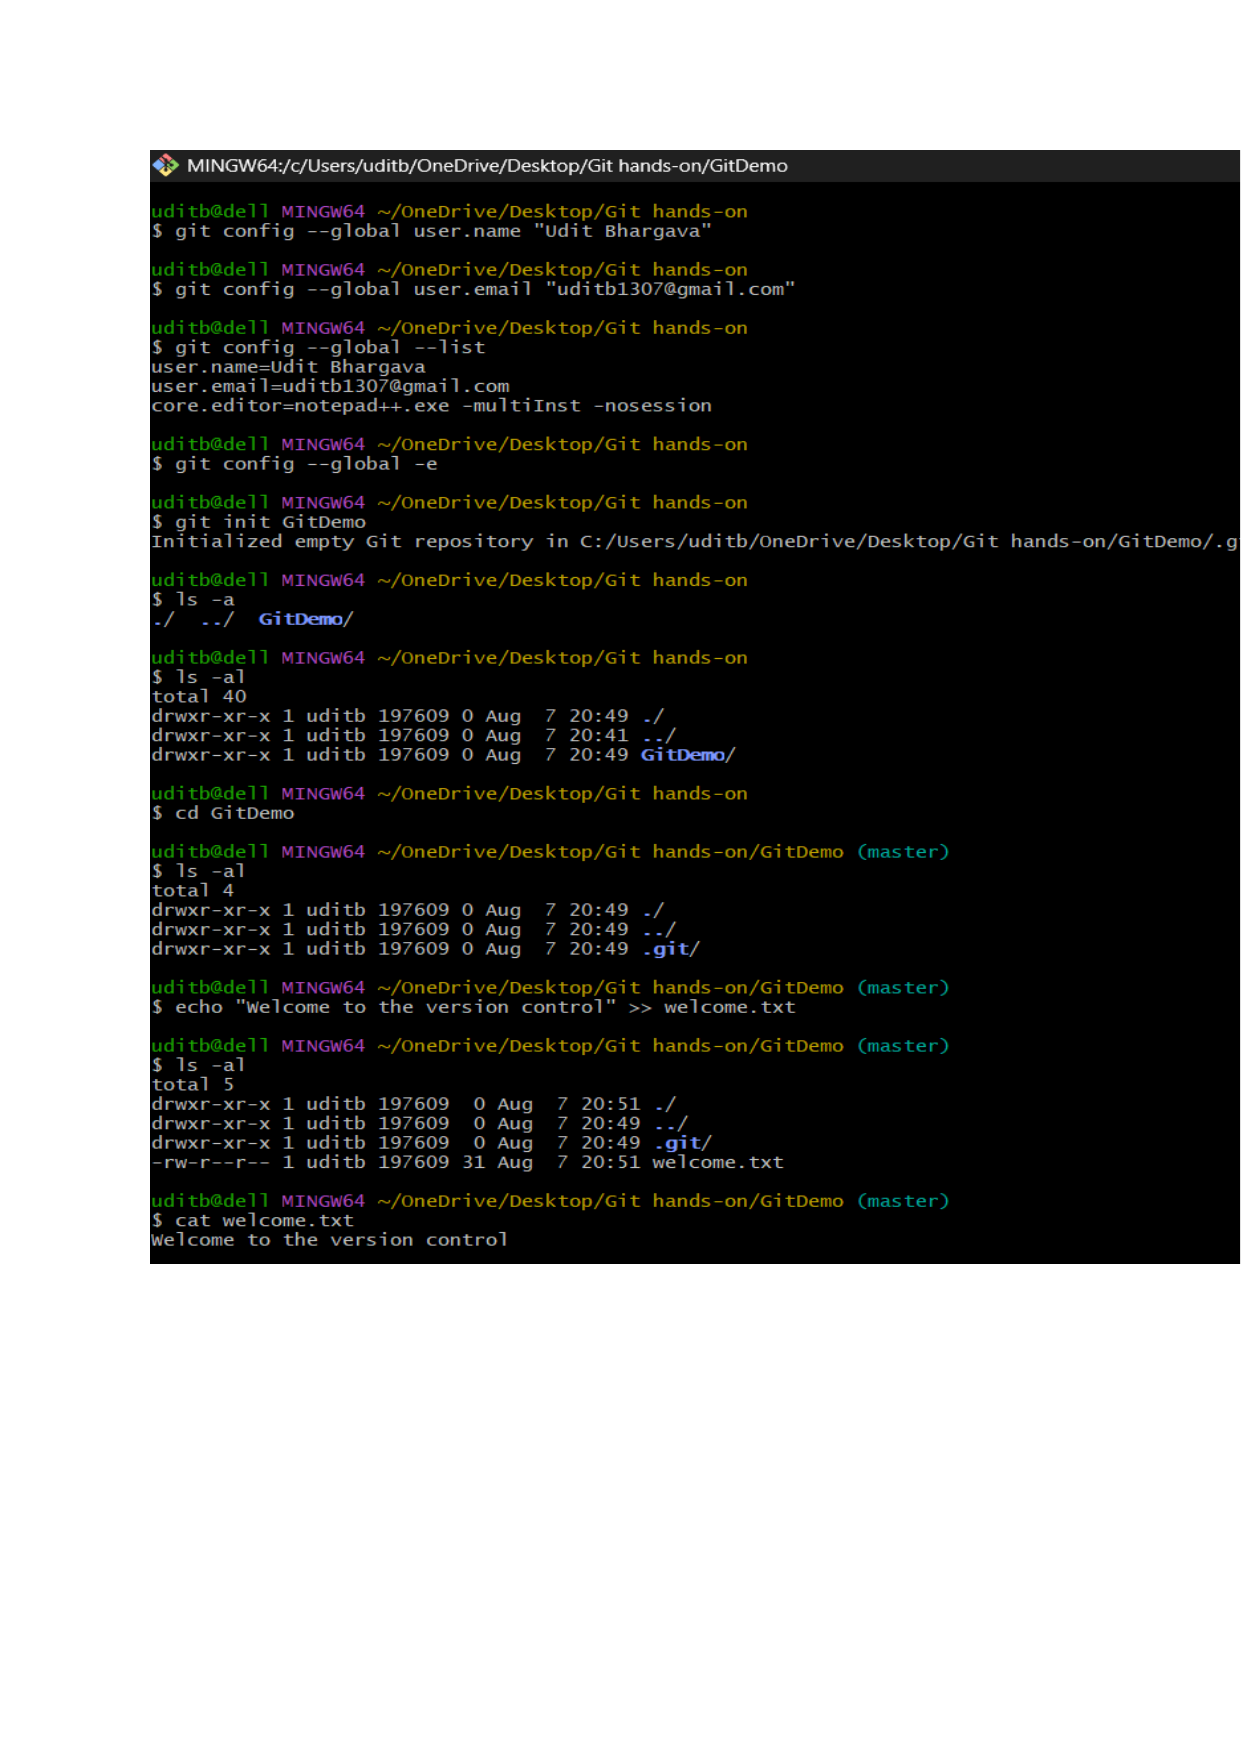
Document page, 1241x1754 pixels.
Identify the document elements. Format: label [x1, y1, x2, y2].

picture [150, 150, 1241, 1264]
